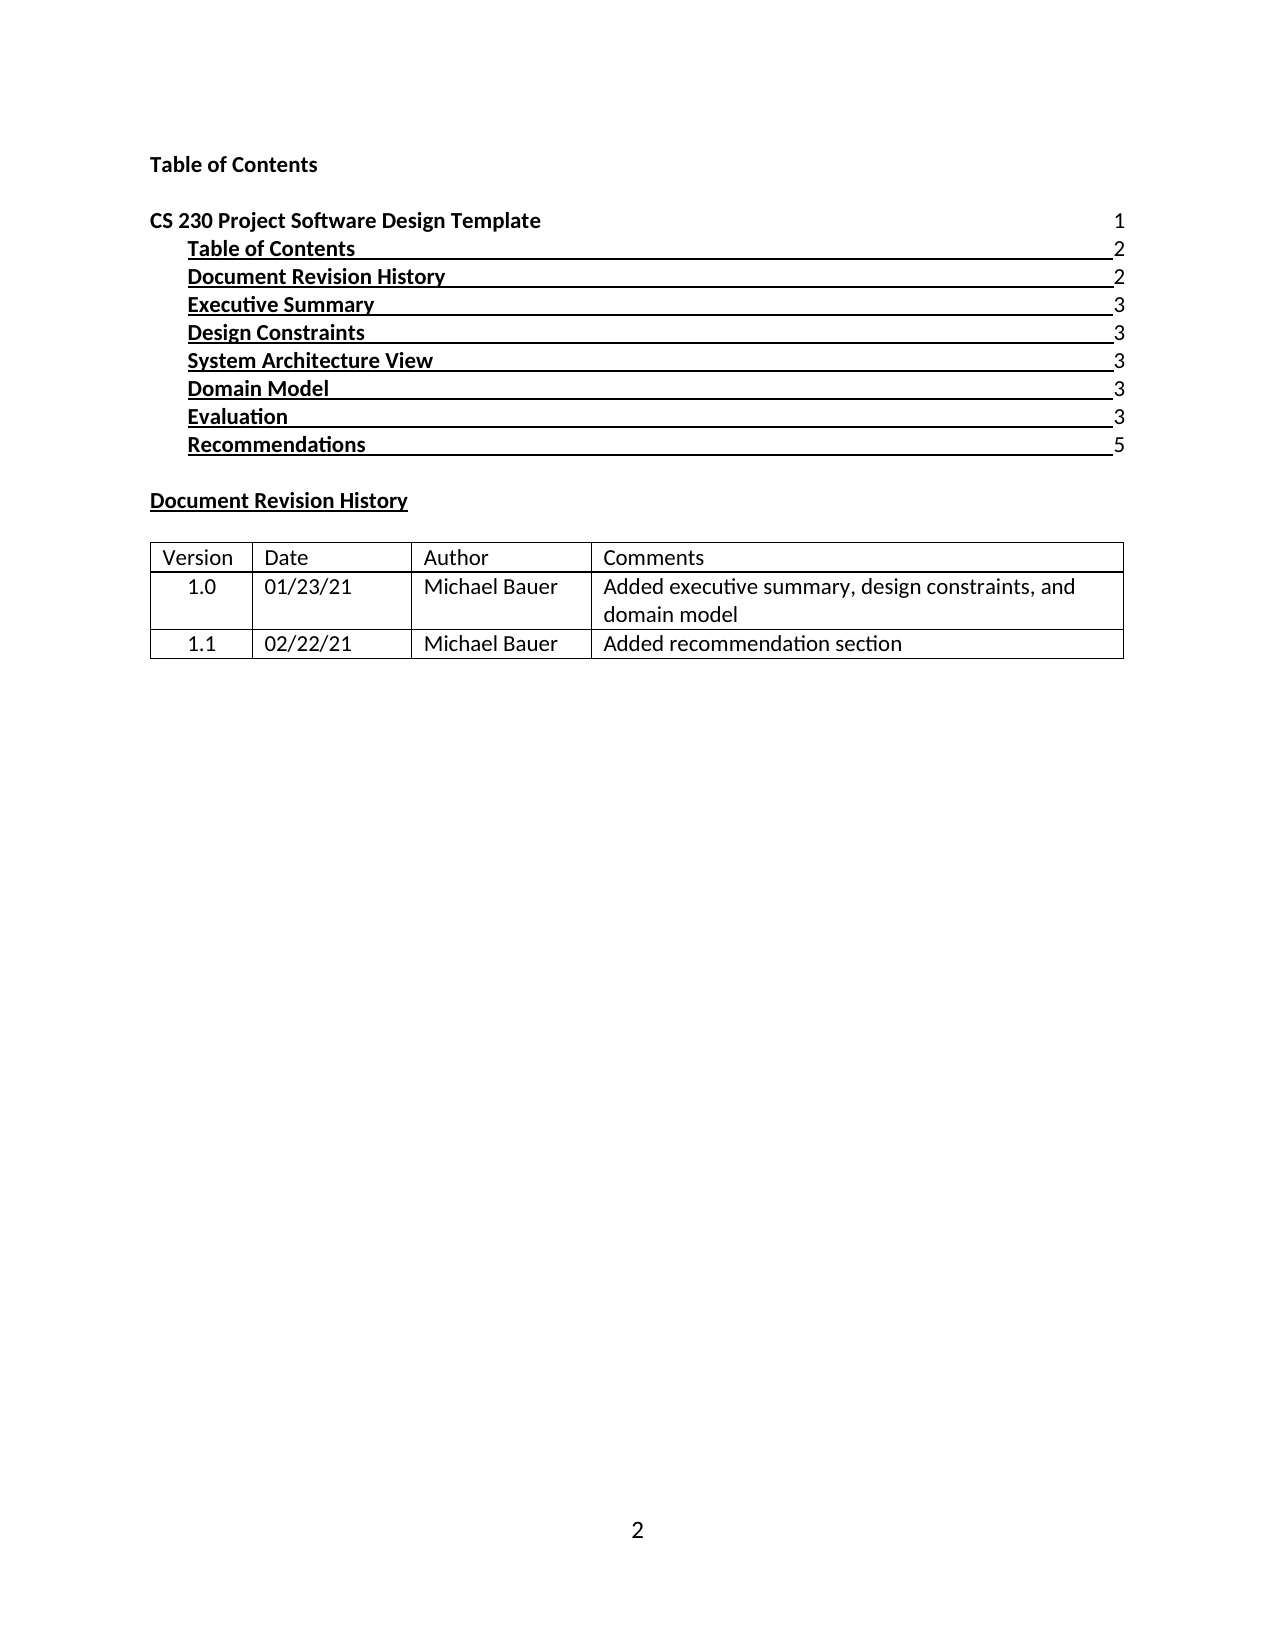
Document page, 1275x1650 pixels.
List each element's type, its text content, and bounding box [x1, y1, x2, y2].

table_cell Michael Bauer [412, 630, 591, 657]
table_header Date [253, 543, 411, 571]
table_cell 1.0 [151, 573, 252, 628]
table_header Version [151, 543, 252, 571]
table_cell Added recommendation section [592, 630, 1123, 657]
subtitle Document Revision History [150, 486, 1125, 514]
table_cell 02/22/21 [253, 630, 411, 657]
table_cell Michael Bauer [412, 573, 591, 628]
subtitle Table of Contents [150, 150, 1125, 178]
table_cell 01/23/21 [253, 573, 411, 628]
table_header Comments [592, 543, 1123, 571]
table_header Author [412, 543, 591, 571]
table_cell Added executive summary, design constraints, and domain model [592, 573, 1123, 628]
table_cell 1.1 [151, 630, 252, 657]
